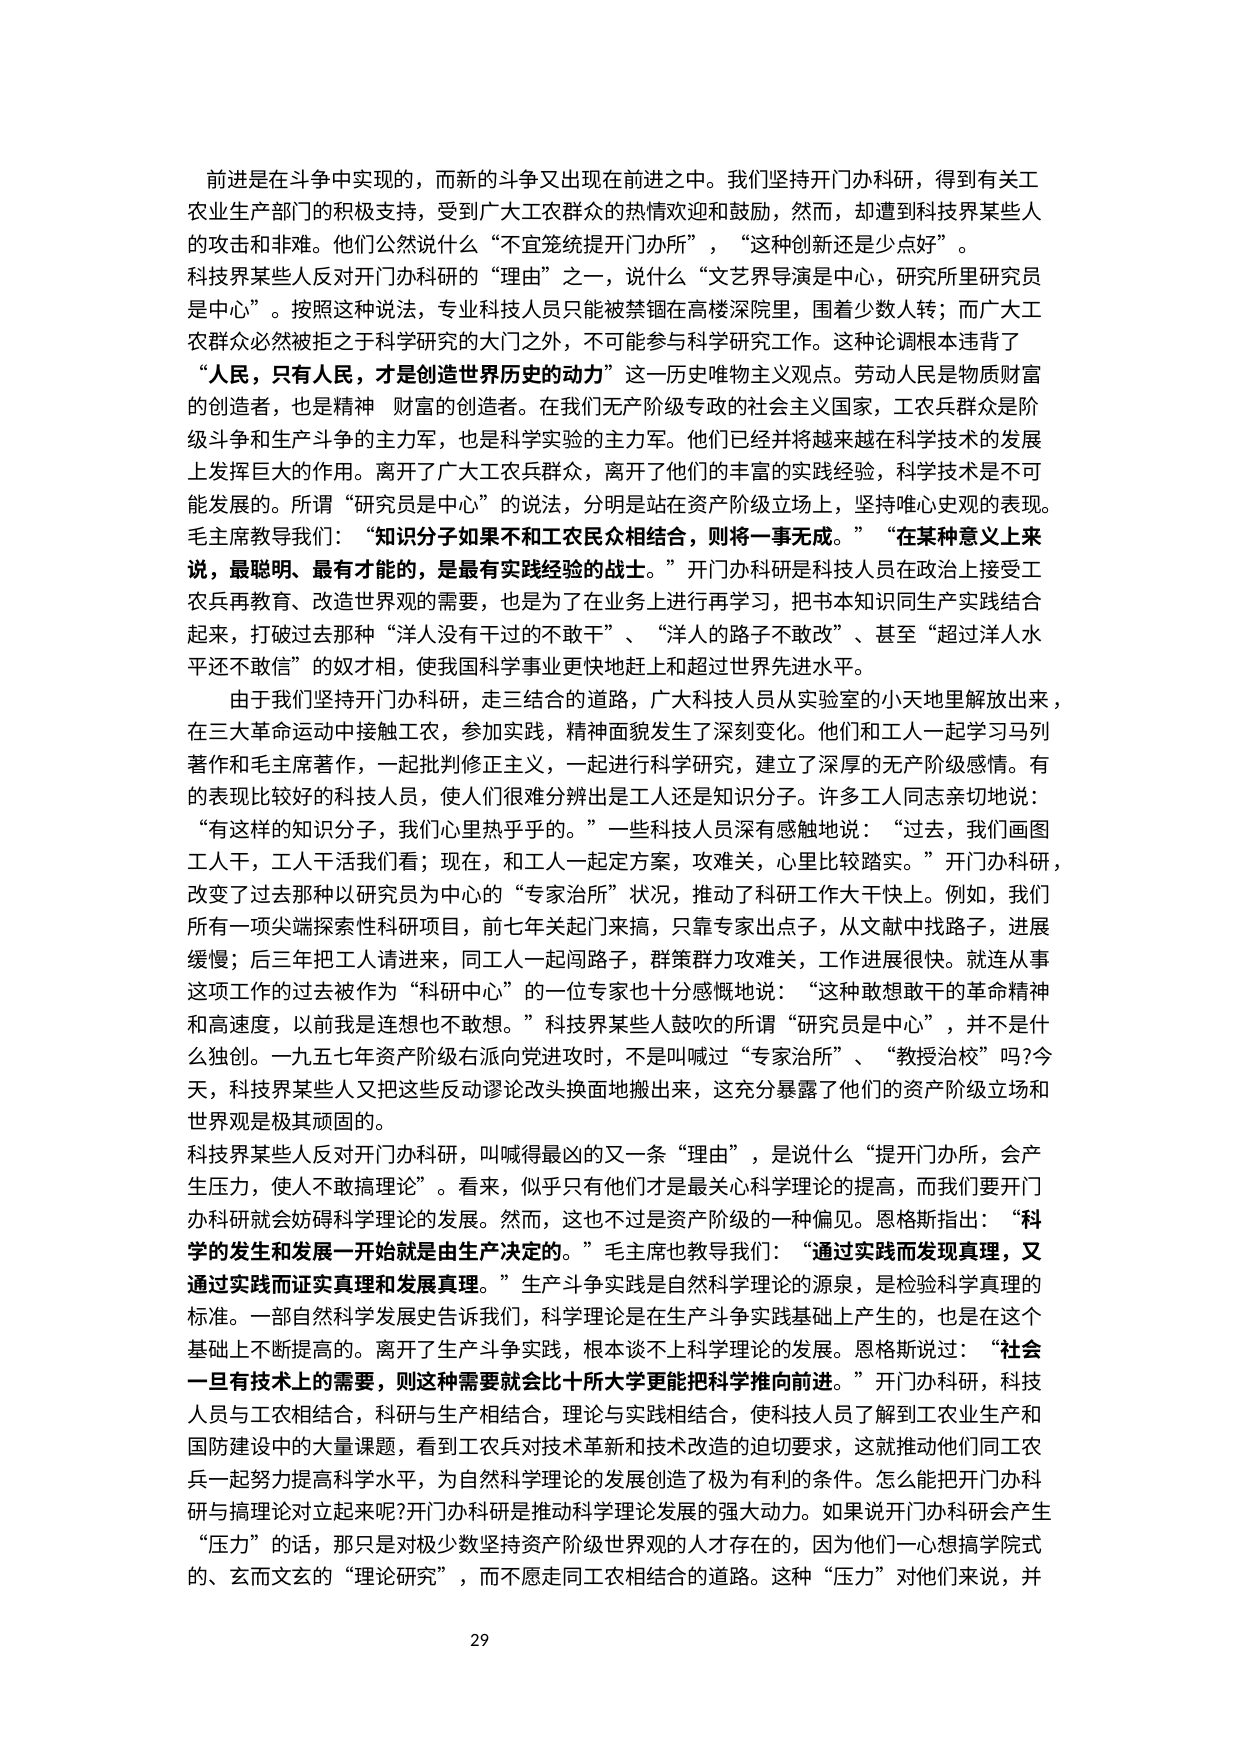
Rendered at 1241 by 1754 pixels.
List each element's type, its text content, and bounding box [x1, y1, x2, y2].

text 科技界某些人反对开门办科研的“理由”之一，说什么“文艺界导演是中心，研究所里研究员是中心”。按照这种说法，专业科技人员只能被禁锢在高楼深院里，围着少数人转；而广大工农群众必然被拒之于科学研究的大门之外，不可能参与科学研究工作。这种论调根本违背了“人民，只有人民，才是创造世界历史的动力”这一历史唯物主义观点。劳动人民是物质财富的创造者，也是精神 财富的创造者。在我们无产阶级专政的社会主义国家，工农兵群众是阶级斗争和生产斗争的主力军，也是科学实验的主力军。他们已经并将越来越在科学技术的发展上发挥巨大的作用。离开了广大工农兵群众，离开了他们的丰富的实践经验，科学技术是不可能发展的。所谓“研究员是中心”的说法，分明是站在资产阶级立场上，坚持唯心史观的表现。毛主席教导我们：“知识分子如果不和工农民众相结合，则将一事无成。”“在某种意义上来说，最聪明、最有才能的，是最有实践经验的战士。”开门办科研是科技人员在政治上接受工农兵再教育、改造世界观的需要，也是为了在业务上进行再学习，把书本知识同生产实践结合起来，打破过去那种“洋人没有干过的不敢干”、“洋人的路子不敢改”、甚至“超过洋人水平还不敢信”的奴才相，使我国科学事业更快地赶上和超过世界先进水平。 [187, 259, 1053, 682]
text 前进是在斗争中实现的，而新的斗争又出现在前进之中。我们坚持开门办科研，得到有关工农业生产部门的积极支持，受到广大工农群众的热情欢迎和鼓励，然而，却遭到科技界某些人的攻击和非难。他们公然说什么“不宜笼统提开门办所”，“这种创新还是少点好”。 [187, 162, 1053, 259]
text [187, 1137, 1053, 1592]
text 由于我们坚持开门办科研，走三结合的道路，广大科技人员从实验室的小天地里解放出来，在三大革命运动中接触工农，参加实践，精神面貌发生了深刻变化。他们和工人一起学习马列著作和毛主席著作，一起批判修正主义，一起进行科学研究，建立了深厚的无产阶级感情。有的表现比较好的科技人员，使人们很难分辨出是工人还是知识分子。许多工人同志亲切地说：“有这样的知识分子，我们心里热乎乎的。”一些科技人员深有感触地说：“过去，我们画图工人干，工人干活我们看；现在，和工人一起定方案，攻难关，心里比较踏实。”开门办科研，改变了过去那种以研究员为中心的“专家治所”状况，推动了科研工作大干快上。例如，我们所有一项尖端探索性科研项目，前七年关起门来搞，只靠专家出点子，从文献中找路子，进展缓慢；后三年把工人请进来，同工人一起闯路子，群策群力攻难关，工作进展很快。就连从事这项工作的过去被作为“科研中心”的一位专家也十分感慨地说：“这种敢想敢干的革命精神和高速度，以前我是连想也不敢想。”科技界某些人鼓吹的所谓“研究员是中心”，并不是什么独创。一九五七年资产阶级右派向党进攻时，不是叫喊过“专家治所”、“教授治校”吗?今天，科技界某些人又把这些反动谬论改头换面地搬出来，这充分暴露了他们的资产阶级立场和世界观是极其顽固的。 [187, 682, 1053, 1137]
